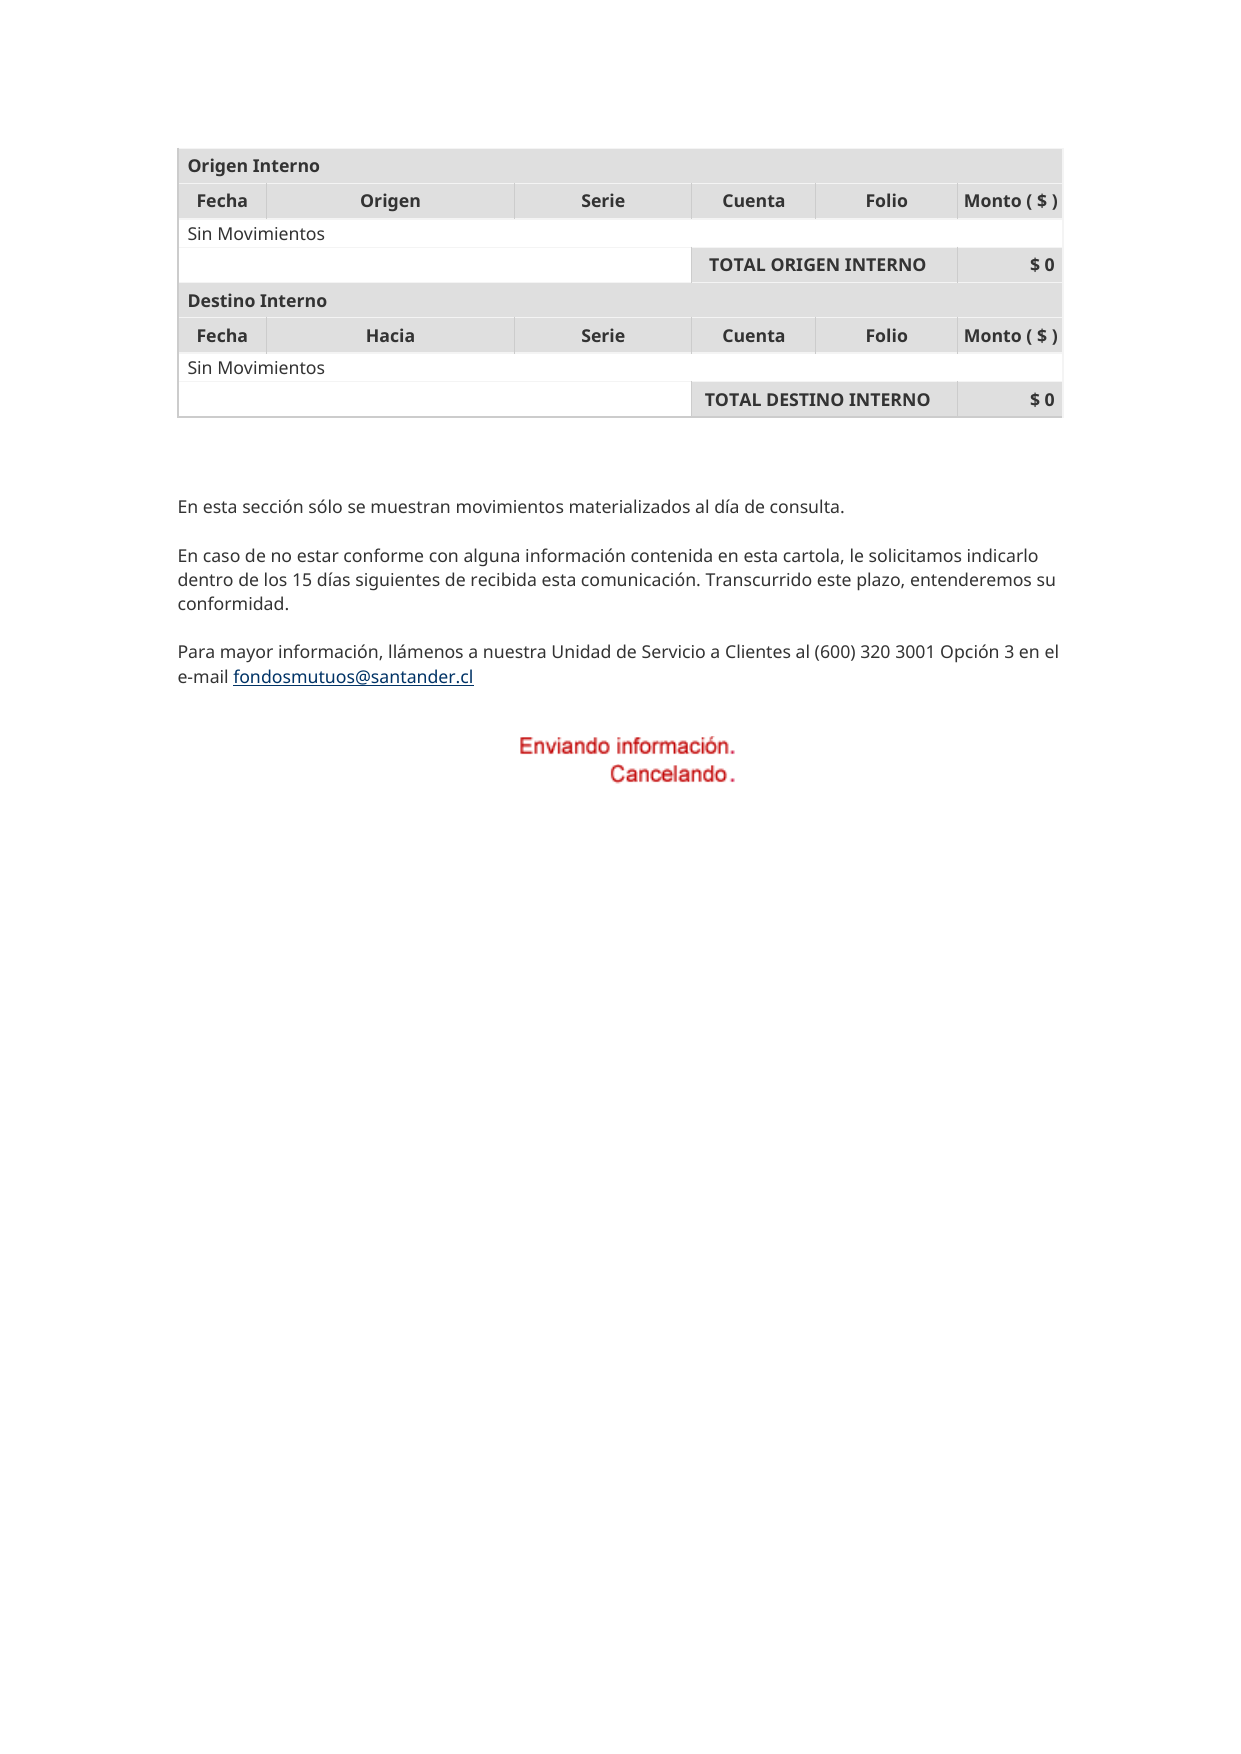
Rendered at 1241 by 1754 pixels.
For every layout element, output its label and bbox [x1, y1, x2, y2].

picture [491, 736, 749, 759]
picture [491, 764, 749, 787]
table_header [177, 418, 1063, 793]
